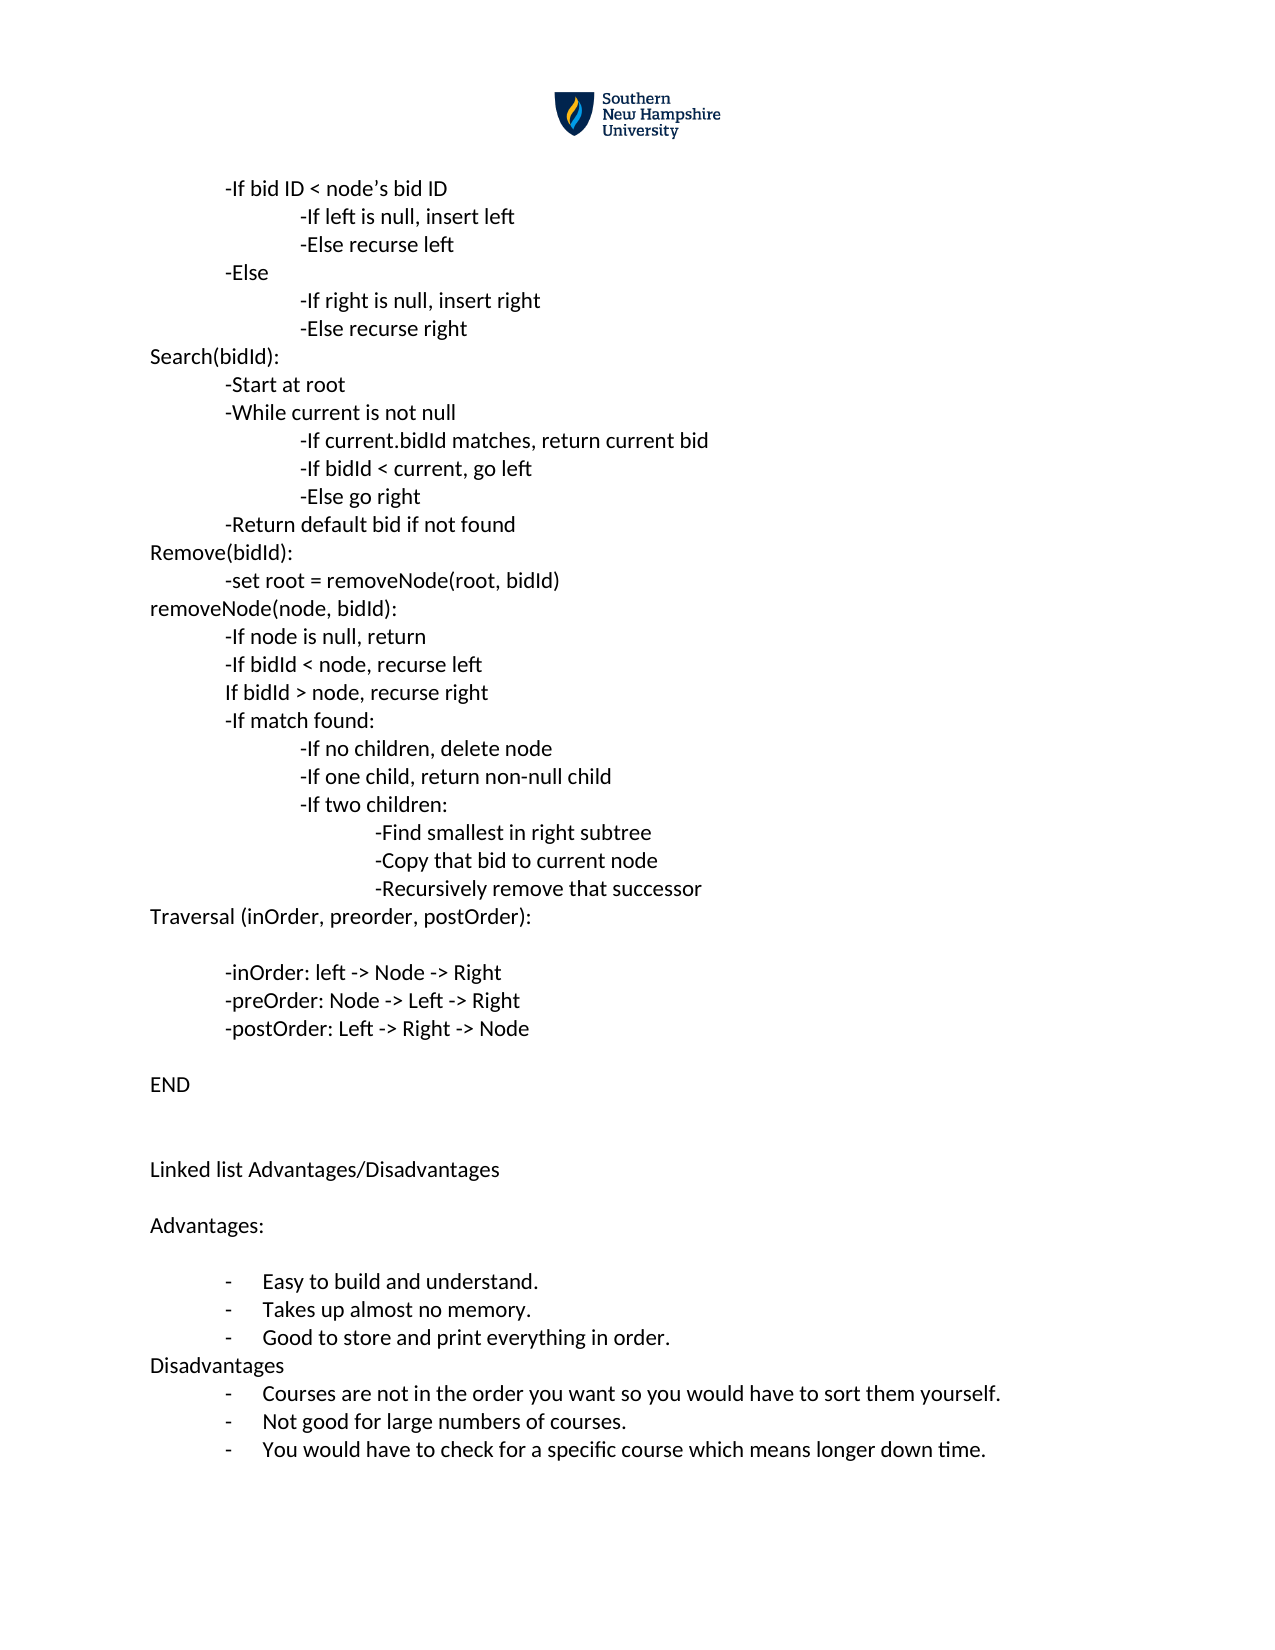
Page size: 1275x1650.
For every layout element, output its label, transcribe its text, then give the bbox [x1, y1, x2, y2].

text -Return default bid if not found [150, 510, 1125, 538]
text If bidId > node, recurse right [150, 678, 1125, 706]
text -Start at root [150, 370, 1125, 398]
text Linked list Advantages/Disadvantages [150, 1155, 1125, 1183]
text -If node is null, return [150, 622, 1125, 650]
text -If bidId < current, go left [150, 454, 1125, 482]
text -If current.bidId matches, return current bid [150, 426, 1125, 454]
text removeNode(node, bidId): [150, 594, 1125, 622]
text -While current is not null [150, 398, 1125, 426]
text -Else recurse right [150, 314, 1125, 342]
text -If two children: [150, 790, 1125, 818]
text -Copy that bid to current node [150, 846, 1125, 874]
text -set root = removeNode(root, bidId) [150, 566, 1125, 594]
text -If right is null, insert right [150, 286, 1125, 314]
text -If left is null, insert left [150, 202, 1125, 230]
text -Else [150, 258, 1125, 286]
list Takes up almost no memory. [225, 1295, 1125, 1323]
text -If match found: [150, 706, 1125, 734]
text -If bidId < node, recurse left [150, 650, 1125, 678]
text -Find smallest in right subtree [150, 818, 1125, 846]
text END [150, 1071, 1125, 1099]
list Good to store and print everything in order. [225, 1323, 1125, 1351]
text -If one child, return non-null child [150, 762, 1125, 790]
text -postOrder: Left -> Right -> Node [150, 1014, 1125, 1043]
picture [546, 75, 729, 154]
list You would have to check for a specific course which means longer down time. [225, 1435, 1125, 1463]
list Not good for large numbers of courses. [225, 1407, 1125, 1435]
text Search(bidId): [150, 342, 1125, 370]
text -If bid ID < node’s bid ID [150, 174, 1125, 202]
text -If no children, delete node [150, 734, 1125, 762]
text -preOrder: Node -> Left -> Right [150, 987, 1125, 1014]
text -inOrder: left -> Node -> Right [150, 958, 1125, 987]
text Remove(bidId): [150, 538, 1125, 566]
text -Else recurse left [150, 230, 1125, 258]
text Advantages: [150, 1211, 1125, 1239]
list Courses are not in the order you want so you would have to sort them yourself. [225, 1379, 1125, 1407]
text Disadvantages [150, 1351, 1125, 1379]
text -Recursively remove that successor [150, 874, 1125, 902]
text -Else go right [150, 482, 1125, 510]
list Easy to build and understand. [225, 1267, 1125, 1295]
text Traversal (inOrder, preorder, postOrder): [150, 902, 1125, 931]
